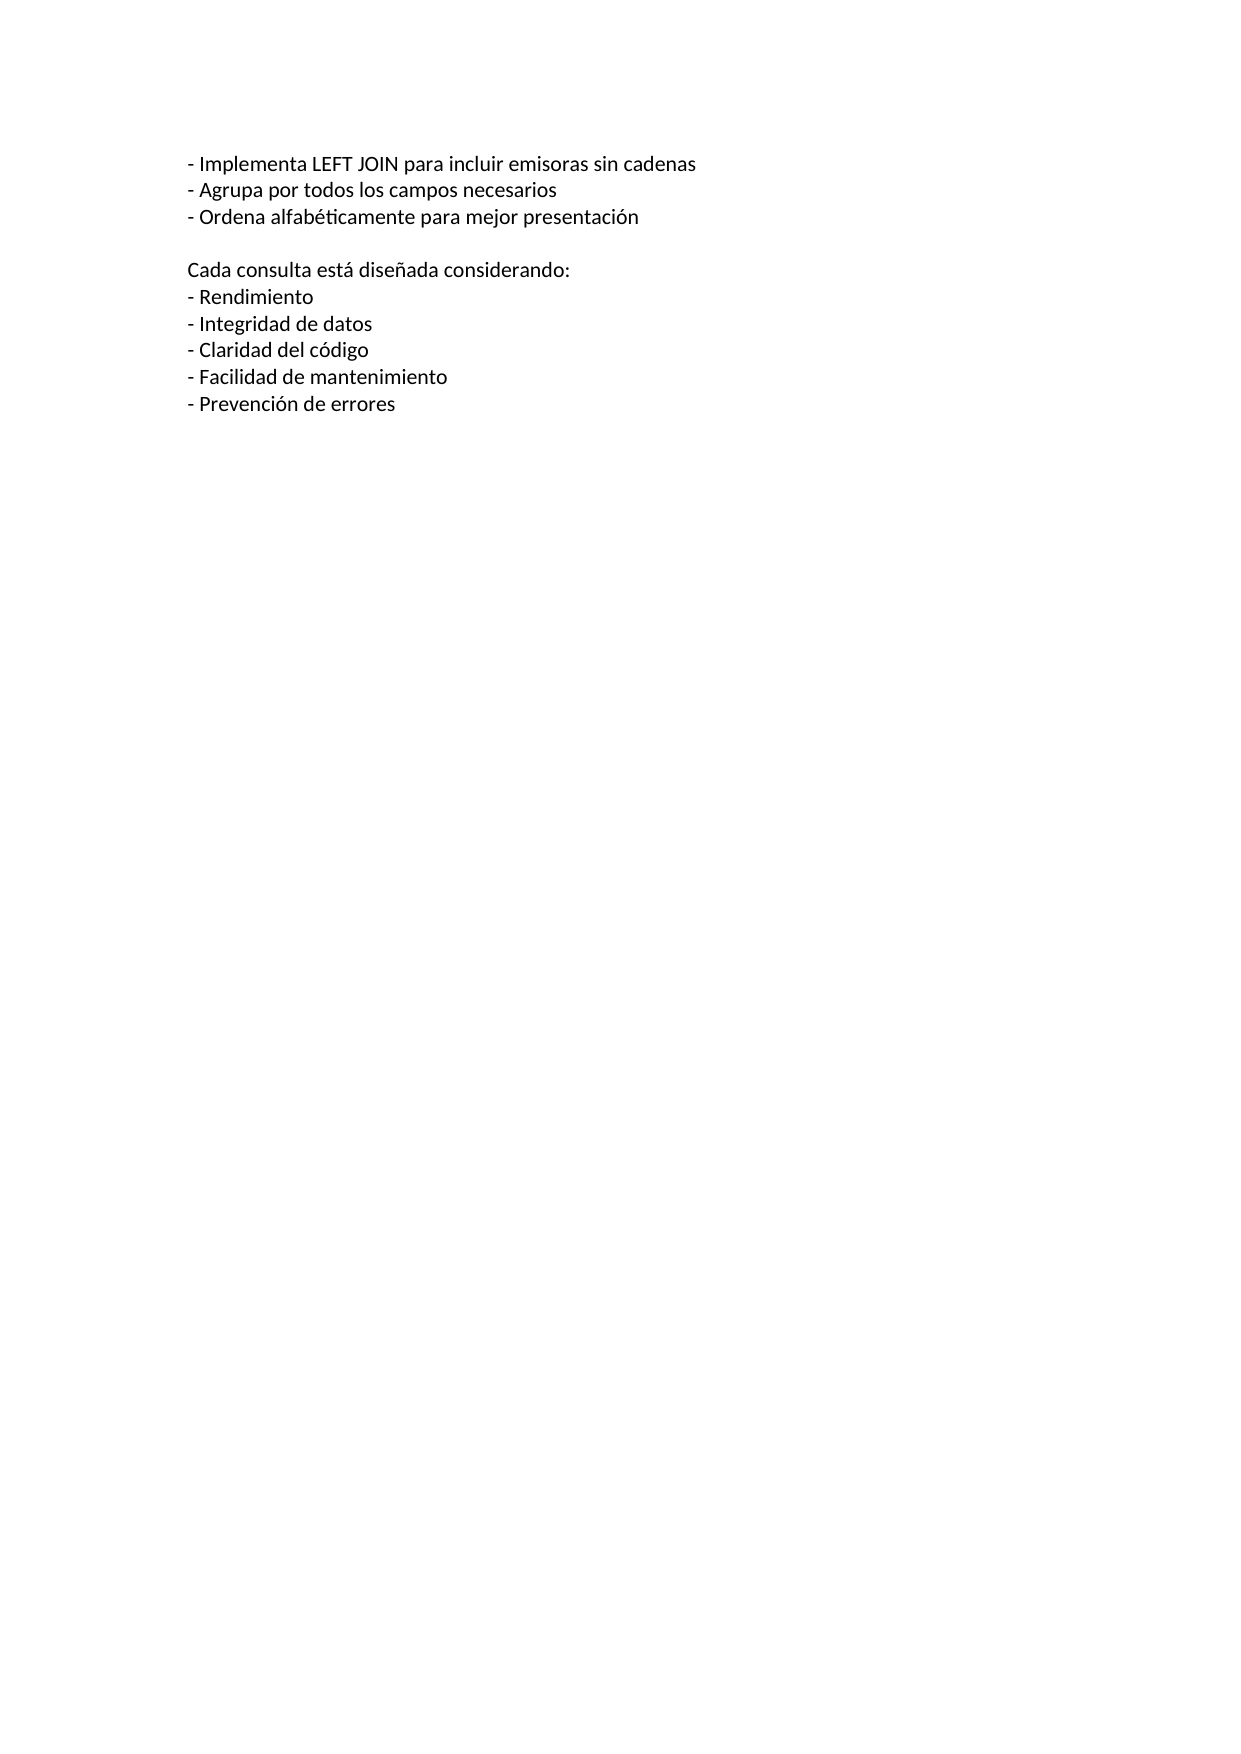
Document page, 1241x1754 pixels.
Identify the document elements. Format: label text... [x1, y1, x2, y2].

text - Prevención de errores [187, 390, 1053, 417]
text - Facilidad de mantenimiento [187, 363, 1053, 390]
text - Implementa LEFT JOIN para incluir emisoras sin cadenas [187, 150, 1053, 177]
text - Claridad del código [187, 337, 1053, 363]
text - Agrupa por todos los campos necesarios [187, 177, 1053, 203]
text - Integridad de datos [187, 310, 1053, 337]
text Cada consulta está diseñada considerando: [187, 257, 1053, 283]
text - Rendimiento [187, 283, 1053, 310]
text - Ordena alfabéticamente para mejor presentación [187, 203, 1053, 230]
